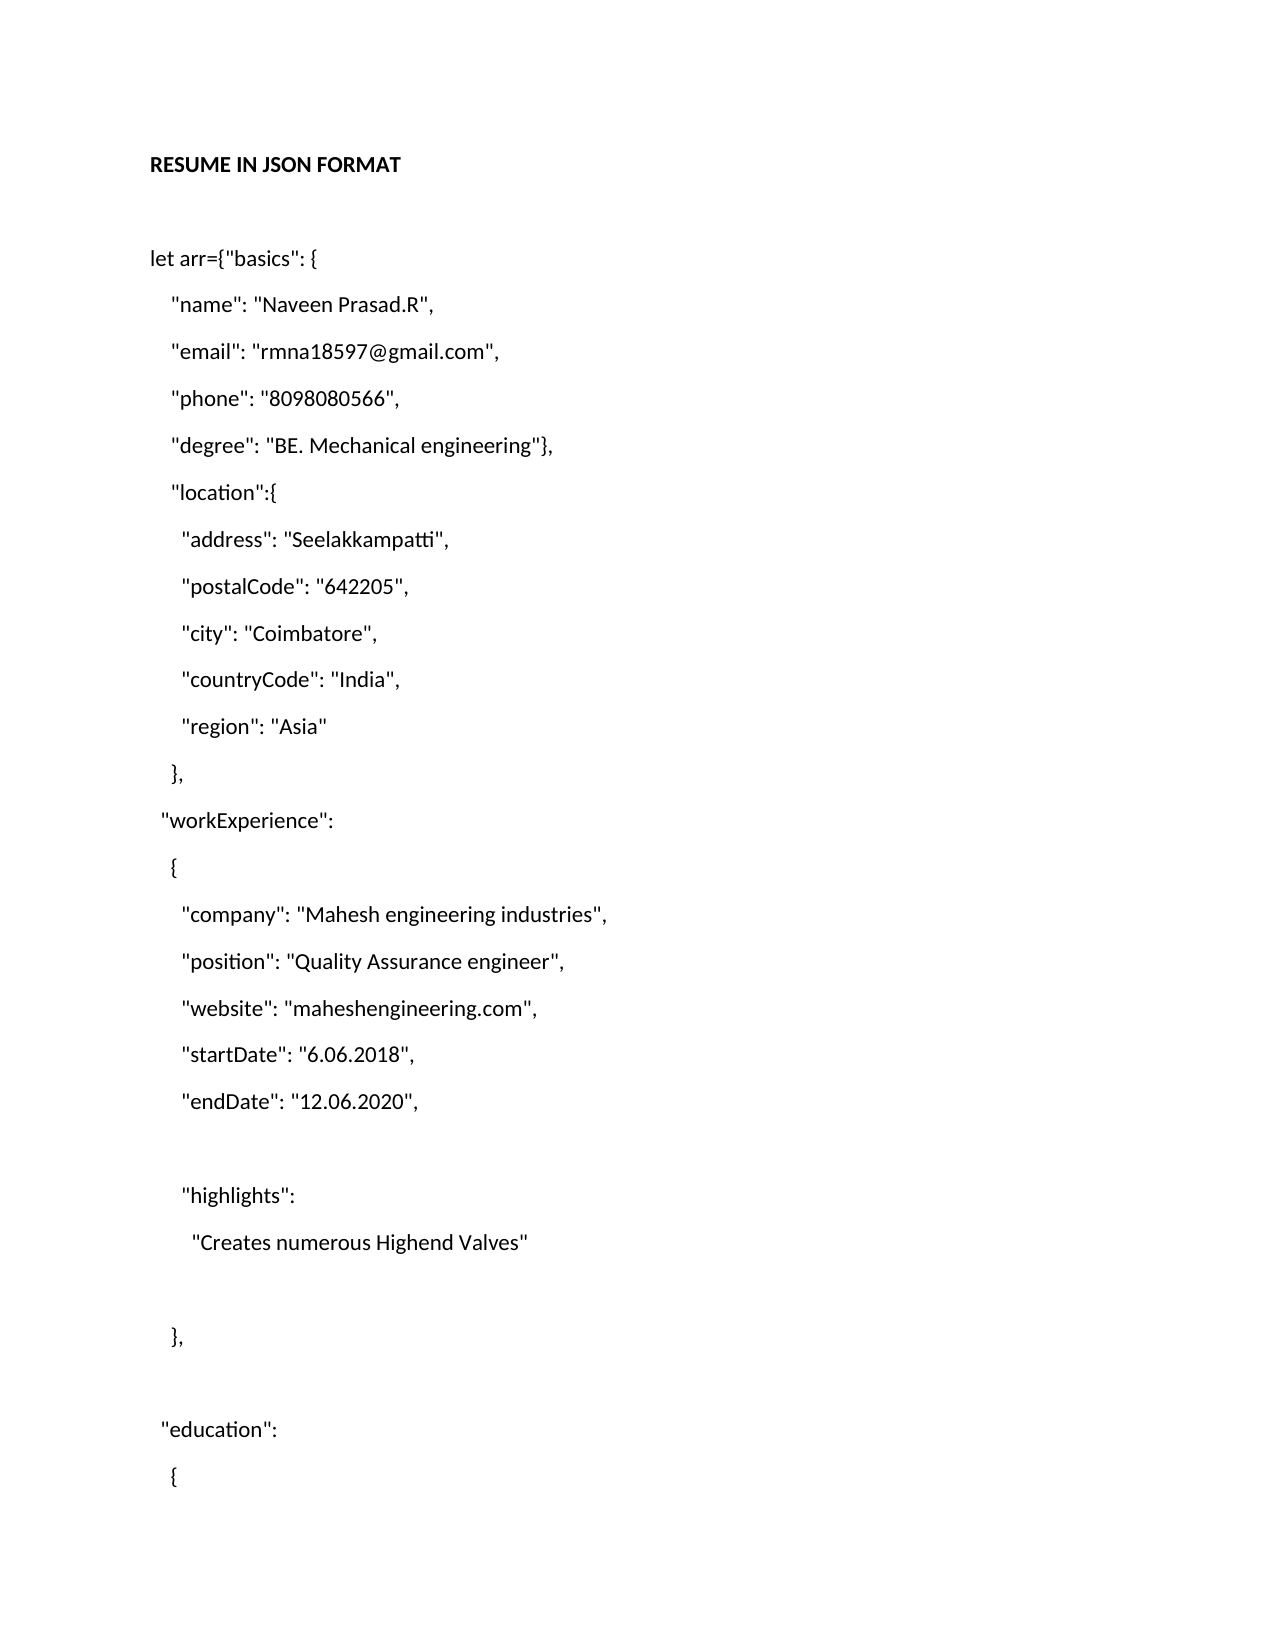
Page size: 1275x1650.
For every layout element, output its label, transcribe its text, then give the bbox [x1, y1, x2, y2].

text let arr={"basics": { [150, 244, 1125, 272]
text "degree": "BE. Mechanical engineering"}, [150, 431, 1125, 459]
text "name": "Naveen Prasad.R", [150, 291, 1125, 319]
text "workExperience": [150, 806, 1125, 834]
text "region": "Asia" [150, 712, 1125, 741]
text { [150, 1462, 1125, 1491]
text "Creates numerous Highend Valves" [150, 1228, 1125, 1256]
text "postalCode": "642205", [150, 572, 1125, 600]
text "phone": "8098080566", [150, 384, 1125, 412]
text "company": "Mahesh engineering industries", [150, 900, 1125, 928]
text "address": "Seelakkampatti", [150, 525, 1125, 553]
text "email": "rmna18597@gmail.com", [150, 337, 1125, 366]
text "position": "Quality Assurance engineer", [150, 947, 1125, 975]
text "city": "Coimbatore", [150, 619, 1125, 647]
text "highlights": [150, 1181, 1125, 1209]
text "education": [150, 1416, 1125, 1444]
text RESUME IN JSON FORMAT [150, 150, 1125, 178]
text }, [150, 1322, 1125, 1350]
text "startDate": "6.06.2018", [150, 1041, 1125, 1069]
text { [150, 853, 1125, 881]
text "location":{ [150, 478, 1125, 506]
text }, [150, 759, 1125, 787]
text "endDate": "12.06.2020", [150, 1087, 1125, 1116]
text "website": "maheshengineering.com", [150, 994, 1125, 1022]
text "countryCode": "India", [150, 666, 1125, 694]
